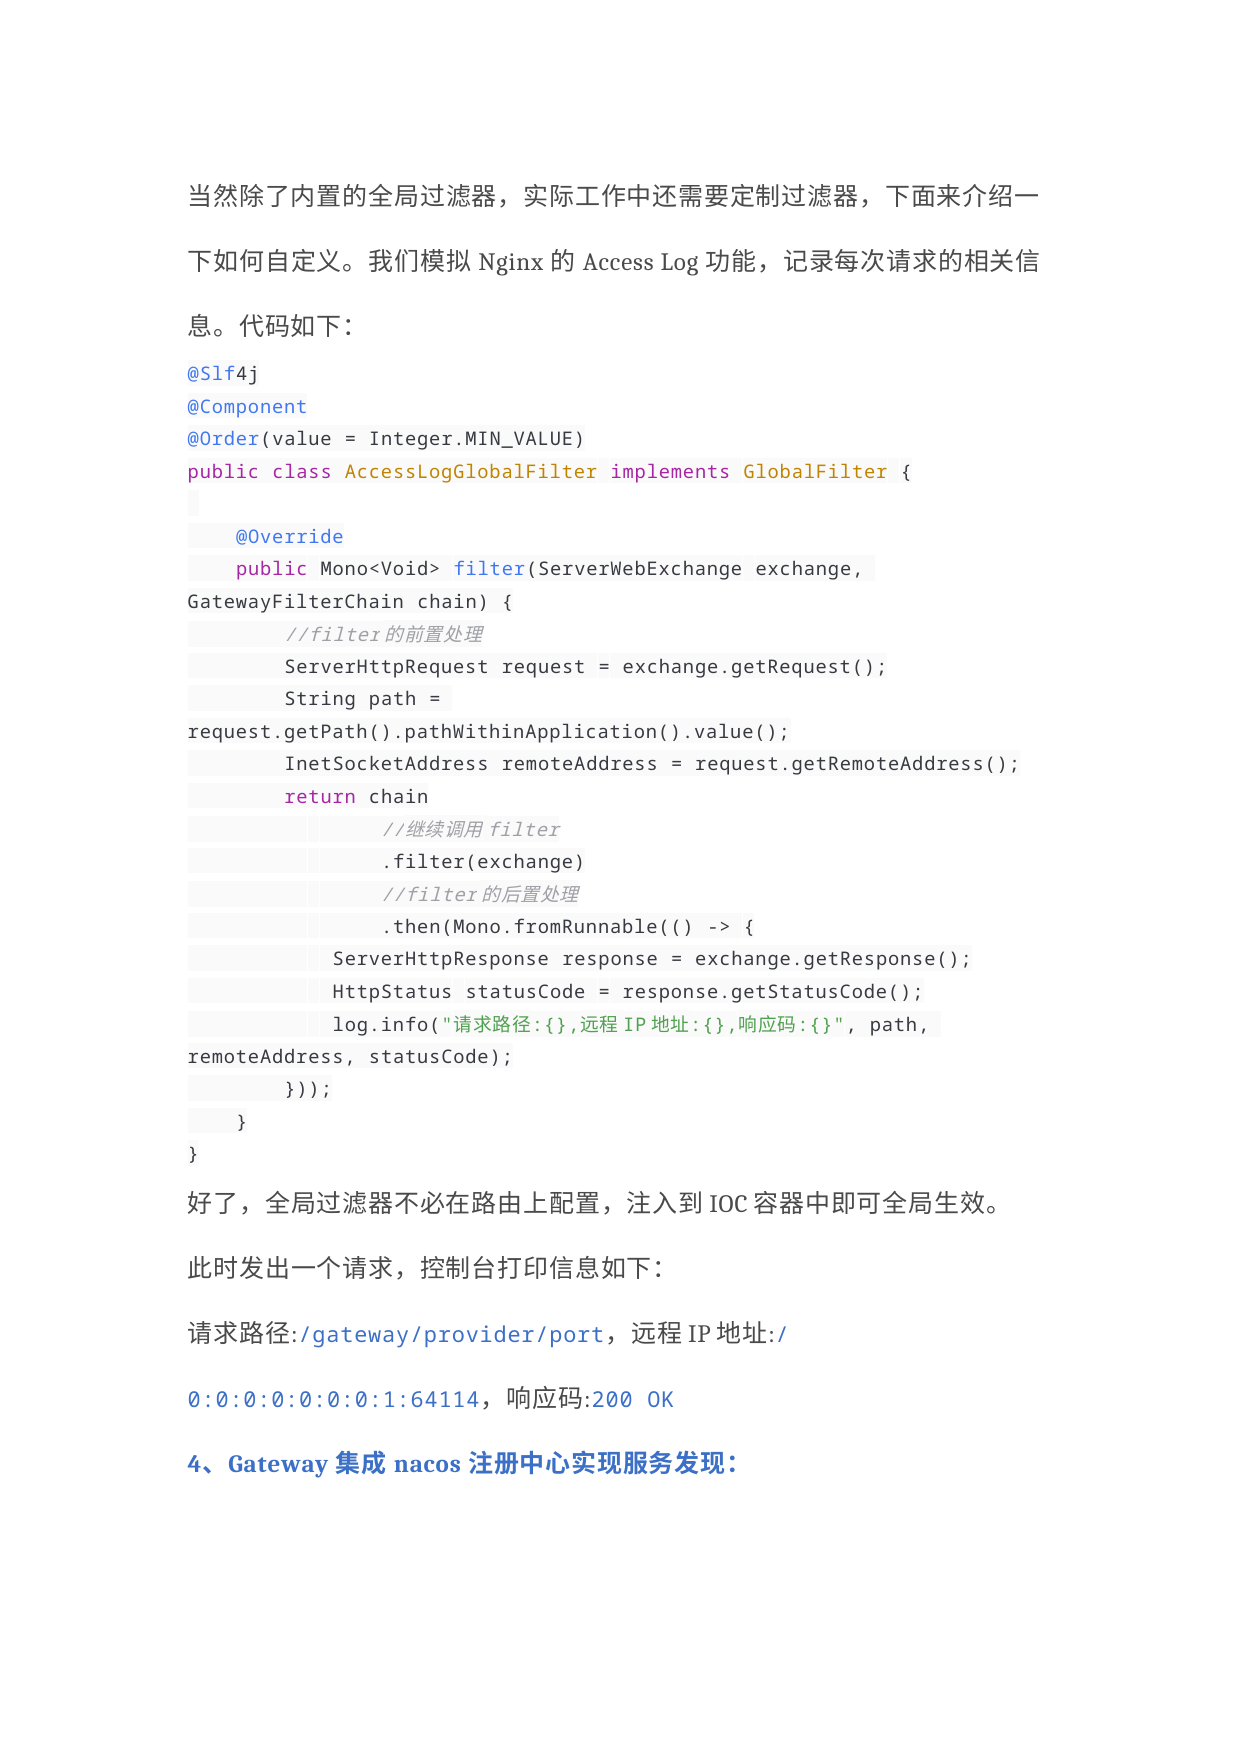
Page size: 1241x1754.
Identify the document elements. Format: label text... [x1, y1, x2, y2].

text 请求路径:/gateway/provider/port，远程IP地址:/0:0:0:0:0:0:0:1:64114，响应码:200 OK [187, 1299, 1053, 1429]
subtitle 4、Gateway 集成 nacos 注册中心实现服务发现： [187, 1429, 1053, 1494]
text 此时发出一个请求，控制台打印信息如下： [187, 1234, 1053, 1299]
text @Slf4j @Component @Order(value = Integer.MIN_VALUE) public class AccessLogGlobalFilter implements GlobalFilter { @Override public Mono<Void> filter(ServerWebExchange exchange, GatewayFilterChain chain) { //filter的前置处理 ServerHttpRequest request = exchange.getRequest(); String path = request.getPath().pathWithinApplication().value(); InetSocketAddress remoteAddress = request.getRemoteAddress(); return chain //继续调用filter .filter(exchange) //filter的后置处理 .then(Mono.fromRunnable(() -> { ServerHttpResponse response = exchange.getResponse(); HttpStatus statusCode = response.getStatusCode(); log.info("请求路径:{},远程IP地址:{},响应码:{}", path, remoteAddress, statusCode); })); } } [187, 357, 1053, 1169]
text 好了，全局过滤器不必在路由上配置，注入到IOC容器中即可全局生效。 [187, 1169, 1053, 1234]
text 当然除了内置的全局过滤器，实际工作中还需要定制过滤器，下面来介绍一下如何自定义。我们模拟 Nginx 的 Access Log 功能，记录每次请求的相关信息。代码如下： [187, 162, 1053, 357]
